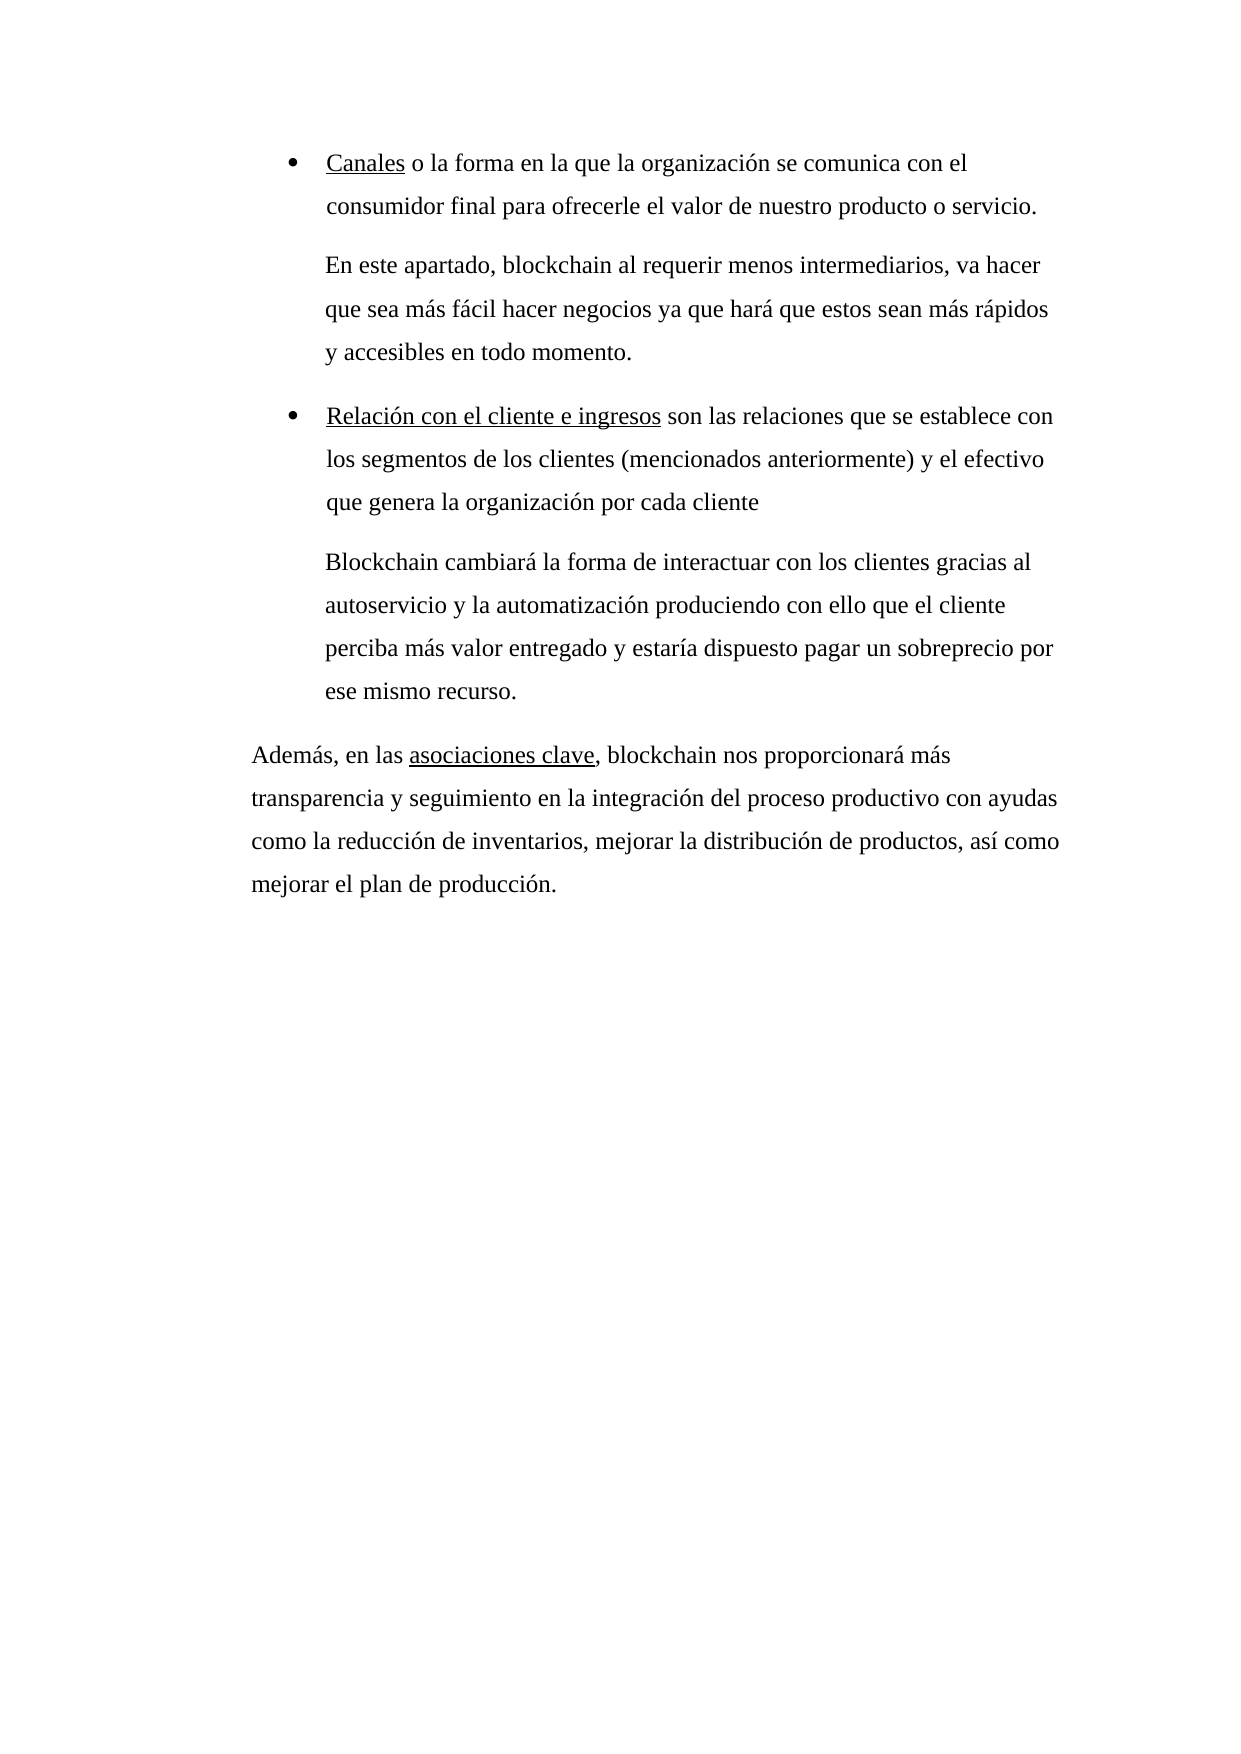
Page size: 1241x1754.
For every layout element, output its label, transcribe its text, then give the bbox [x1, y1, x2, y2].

list Canales o la forma en la que la organización se comunica con el consumidor final para ofrecerle el valor de nuestro producto o servicio. [288, 148, 1063, 219]
text En este apartado, blockchain al requerir menos intermediarios, va hacer que sea más fácil hacer negocios ya que hará que estos sean más rápidos y accesibles en todo momento. [325, 251, 1063, 366]
text Blockchain cambiará la forma de interactuar con los clientes gracias al autoservicio y la automatización produciendo con ello que el cliente perciba más valor entregado y estaría dispuesto pagar un sobreprecio por ese mismo recurso. [325, 547, 1063, 705]
text Además, en las asociaciones clave, blockchain nos proporcionará más transparencia y seguimiento en la integración del proceso productivo con ayudas como la reducción de inventarios, mejorar la distribución de productos, así como mejorar el plan de producción. [251, 740, 1063, 898]
list Relación con el cliente e ingresos son las relaciones que se establece con los segmentos de los clientes (mencionados anteriormente) y el efectivo que genera la organización por cada cliente [288, 401, 1063, 516]
